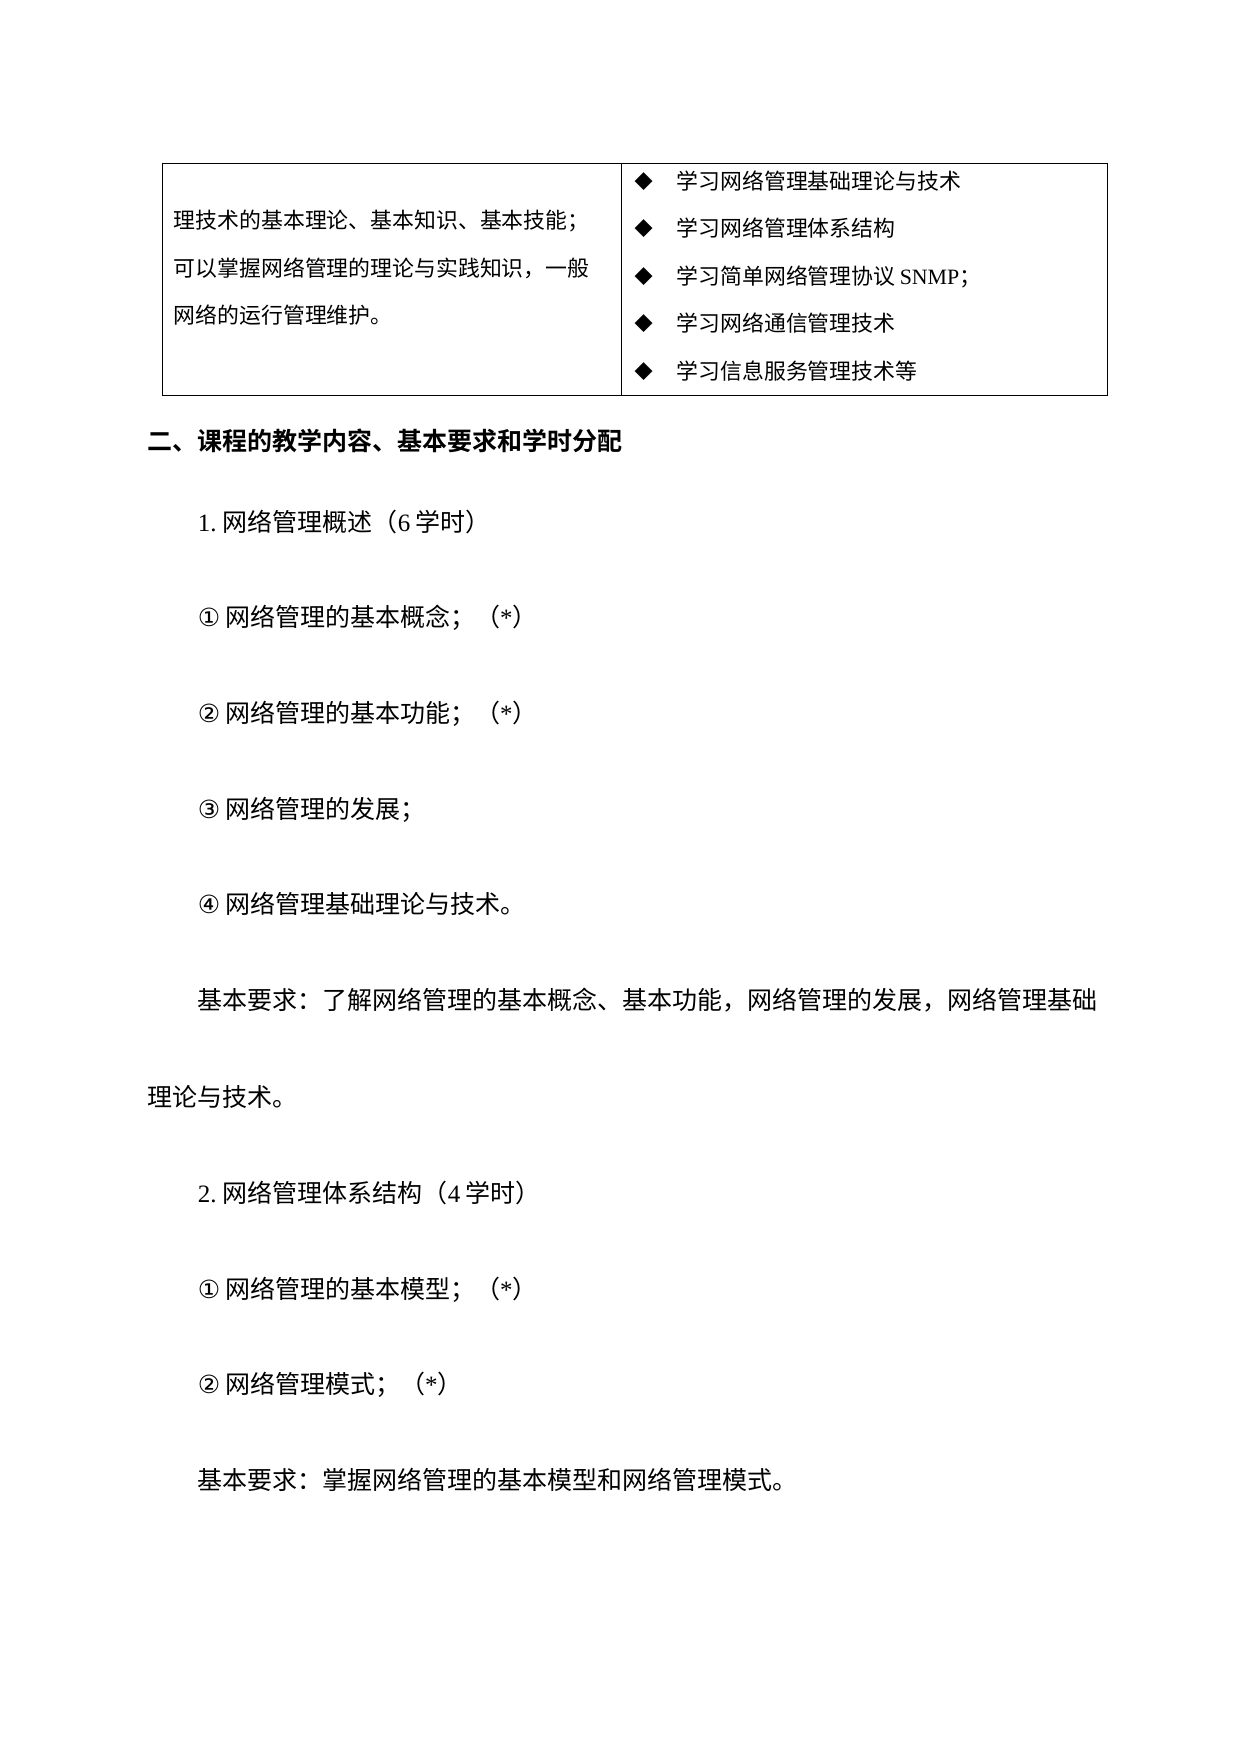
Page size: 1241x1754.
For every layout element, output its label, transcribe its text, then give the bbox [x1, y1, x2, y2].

text ③网络管理的发展； [148, 775, 1122, 840]
text 2. 网络管理体系结构（4学时） [148, 1159, 1122, 1224]
text 1. 网络管理概述（6学时） [148, 488, 1122, 553]
text 基本要求：掌握网络管理的基本模型和网络管理模式。 [148, 1446, 1122, 1511]
text 基本要求：了解网络管理的基本概念、基本功能，网络管理的发展，网络管理基础理论与技术。 [148, 966, 1122, 1128]
text ②网络管理的基本功能；（*） [148, 679, 1122, 744]
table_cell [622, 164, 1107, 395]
text ①网络管理的基本概念；（*） [148, 583, 1122, 648]
text ①网络管理的基本模型；（*） [148, 1255, 1122, 1320]
text ②网络管理模式；（*） [148, 1350, 1122, 1415]
text ④网络管理基础理论与技术。 [148, 870, 1122, 935]
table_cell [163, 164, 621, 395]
text 二、课程的教学内容、基本要求和学时分配 [148, 421, 1122, 457]
